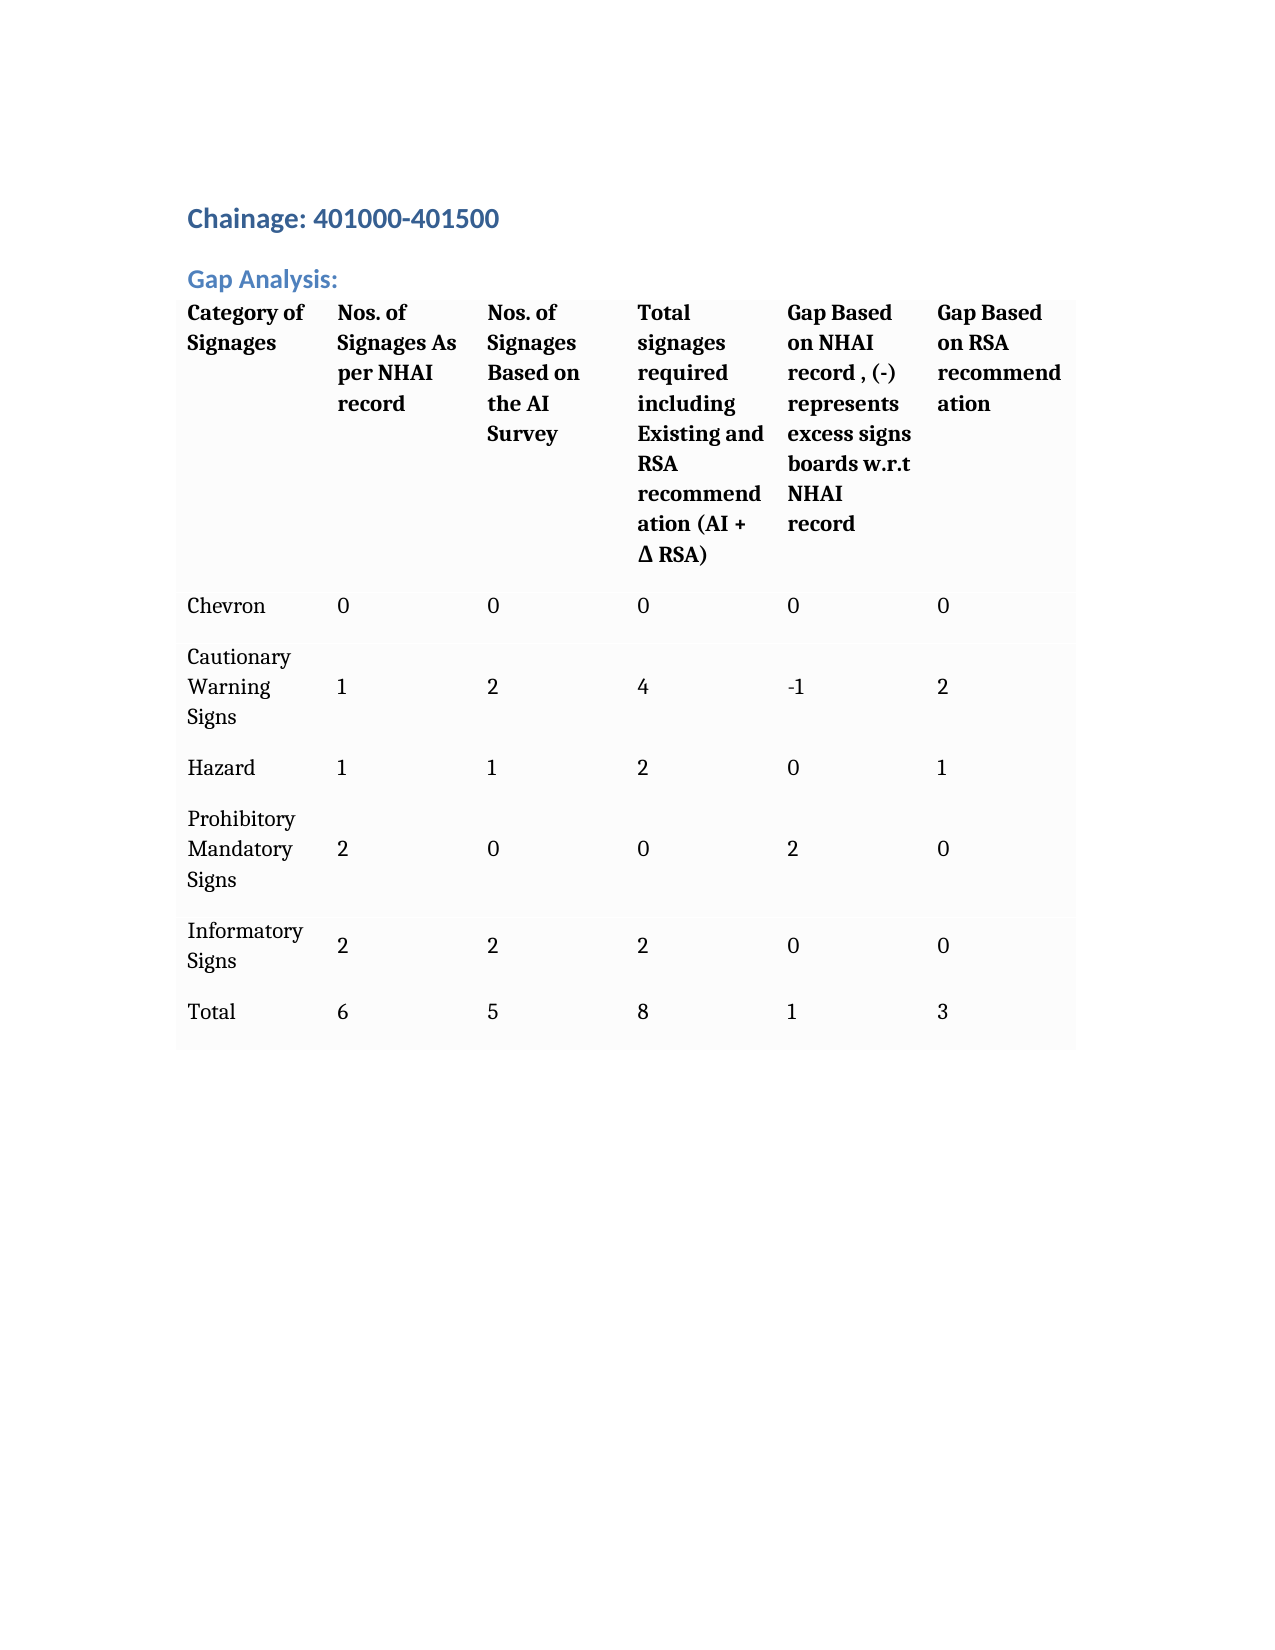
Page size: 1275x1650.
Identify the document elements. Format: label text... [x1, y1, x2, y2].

table_cell Total [176, 999, 326, 1050]
table_cell 2 [476, 918, 626, 999]
table_cell 3 [926, 999, 1076, 1050]
table_header Gap Based on RSA recommendation [926, 300, 1076, 592]
table_header Category of Signages [176, 300, 326, 592]
table_cell 2 [326, 918, 476, 999]
table_cell -1 [776, 644, 926, 755]
table_header Nos. of Signages As per NHAI record [326, 300, 476, 592]
table_cell 0 [926, 806, 1076, 917]
table_cell 0 [476, 593, 626, 643]
subtitle Gap Analysis: [187, 262, 1087, 295]
table_cell 8 [626, 999, 776, 1050]
table_cell 2 [626, 755, 776, 806]
table_cell 2 [476, 644, 626, 755]
table_cell 0 [776, 918, 926, 999]
table_cell Informatory Signs [176, 918, 326, 999]
table_cell 0 [776, 593, 926, 643]
table_cell 0 [926, 593, 1076, 643]
table_cell 1 [326, 644, 476, 755]
table_cell 1 [476, 755, 626, 806]
table_cell 0 [476, 806, 626, 917]
table_cell Chevron [176, 593, 326, 643]
table_cell 6 [326, 999, 476, 1050]
table_cell 0 [776, 755, 926, 806]
table_cell 4 [626, 644, 776, 755]
table_header Nos. of Signages Based on the AI Survey [476, 300, 626, 592]
table_cell 0 [926, 918, 1076, 999]
table_header Total signages required including Existing and RSA recommendation (AI + Δ RSA) [626, 300, 776, 592]
table_cell 2 [626, 918, 776, 999]
table_cell 5 [476, 999, 626, 1050]
table_cell 1 [776, 999, 926, 1050]
table_cell 2 [776, 806, 926, 917]
table_cell 0 [326, 593, 476, 643]
table_header Gap Based on NHAI record , (-) represents excess signs boards w.r.t NHAI record [776, 300, 926, 592]
table_cell Cautionary Warning Signs [176, 644, 326, 755]
table_cell 1 [326, 755, 476, 806]
table_cell Prohibitory Mandatory Signs [176, 806, 326, 917]
table_cell 2 [926, 644, 1076, 755]
table_cell 2 [326, 806, 476, 917]
subtitle Chainage: 401000-401500 [187, 200, 1087, 236]
table_cell 1 [926, 755, 1076, 806]
table_cell 0 [626, 593, 776, 643]
table_cell 0 [626, 806, 776, 917]
table_cell Hazard [176, 755, 326, 806]
